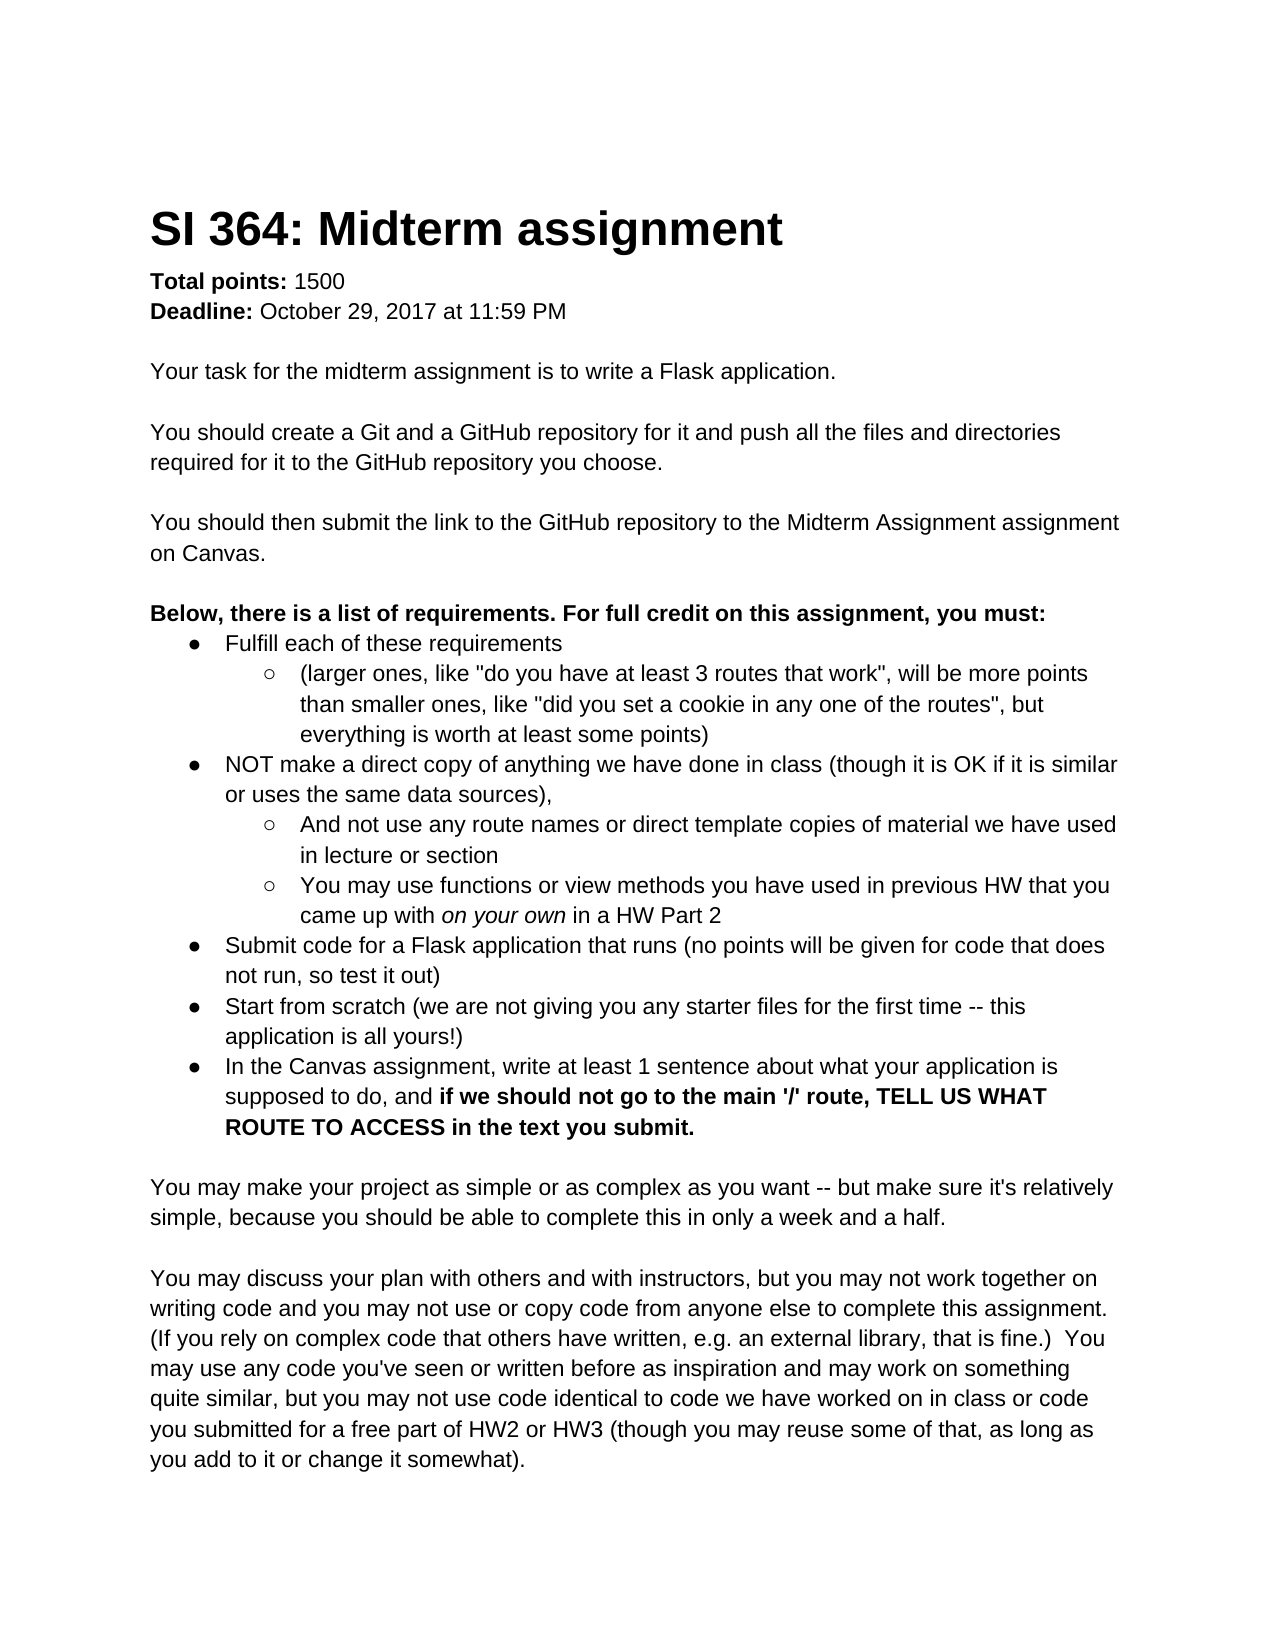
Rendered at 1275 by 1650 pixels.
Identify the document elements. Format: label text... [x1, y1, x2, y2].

text Total points: 1500 [150, 268, 1125, 294]
list Fulfill each of these requirements [187, 630, 1125, 656]
list NOT make a direct copy of anything we have done in class (though it is OK if it is similar or uses the same data sources), [187, 751, 1125, 807]
list In the Canvas assignment, write at least 1 sentence about what your application is supposed to do, and if we should not go to the main '/' route, TELL US WHAT ROUTE TO ACCESS in the text you submit. [187, 1053, 1125, 1140]
subtitle SI 364: Midterm assignment [150, 200, 1125, 255]
list And not use any route names or direct template copies of material we have used in lecture or section [262, 811, 1125, 868]
text Deadline: October 29, 2017 at 11:59 PM [150, 298, 1125, 324]
text Your task for the midterm assignment is to write a Flask application. You should create a Git and a GitHub repository for it and push all the files and directories required for it to the GitHub repository you choose. [150, 358, 1125, 475]
list Submit code for a Flask application that runs (no points will be given for code that does not run, so test it out) [187, 932, 1125, 989]
text You may discuss your plan with others and with instructors, but you may not work together on writing code and you may not use or copy code from anyone else to complete this assignment. (If you rely on complex code that others have written, e.g. an external library, that is fine.) You may use any code you've seen or written before as inspiration and may work on something quite similar, but you may not use code identical to code we have worked on in class or code you submitted for a free part of HW2 or HW3 (though you may reuse some of that, as long as you add to it or change it somewhat). [150, 1264, 1125, 1472]
list Start from scratch (we are not giving you any starter files for the first time -- this application is all yours!) [187, 993, 1125, 1049]
text You should then submit the link to the GitHub repository to the Midterm Assignment assignment on Canvas. Below, there is a list of requirements. For full credit on this assignment, you must: [150, 509, 1125, 626]
text You may make your project as simple or as complex as you want -- but make sure it's relatively simple, because you should be able to complete this in only a week and a half. [150, 1174, 1125, 1230]
list (larger ones, like "do you have at least 3 routes that work", will be more points than smaller ones, like "did you set a cookie in any one of the routes", but everything is worth at least some points) [262, 660, 1125, 747]
list You may use functions or view methods you have used in previous HW that you came up with on your own in a HW Part 2 [262, 872, 1125, 928]
